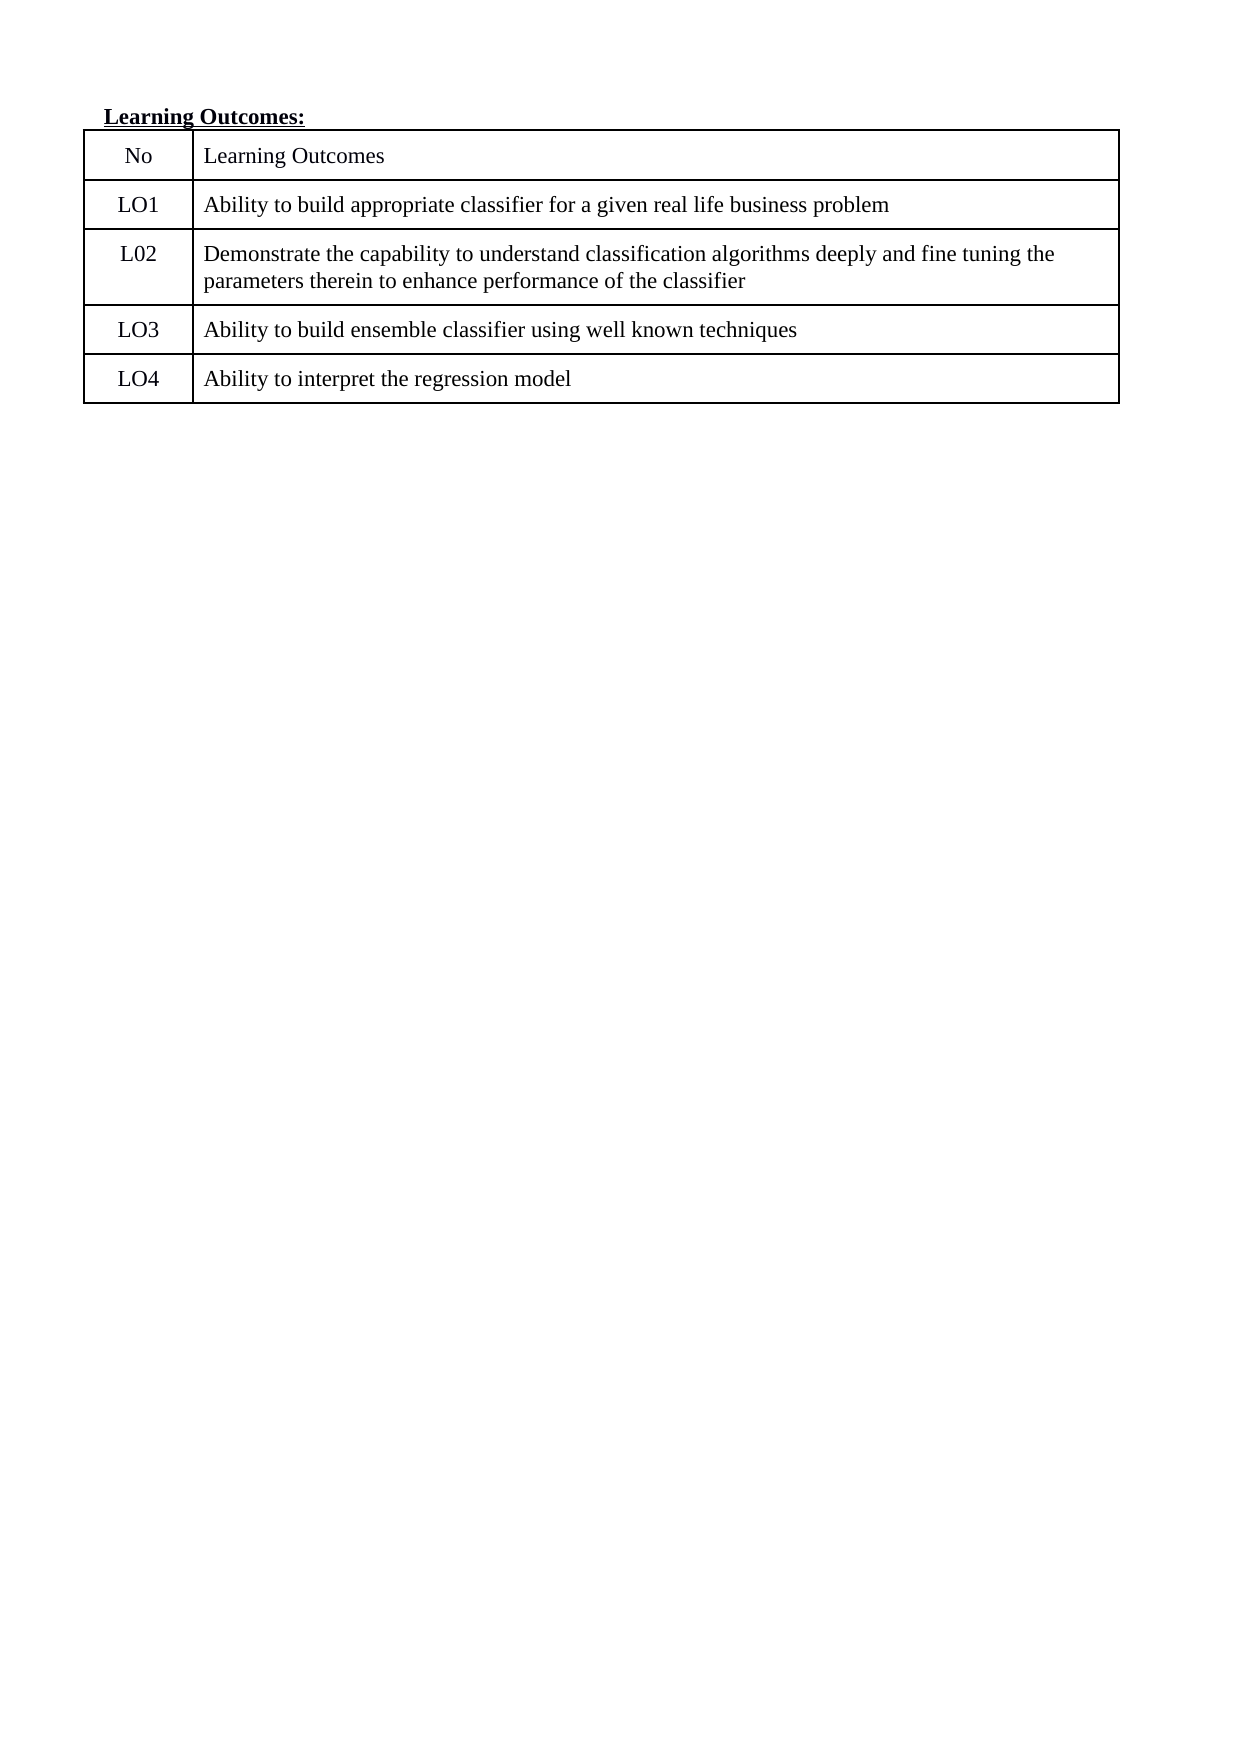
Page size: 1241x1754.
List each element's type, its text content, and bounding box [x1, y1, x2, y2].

table_cell Demonstrate the capability to understand classification algorithms deeply and fine tuning the parameters therein to enhance performance of the classifier [194, 230, 1118, 303]
table_cell Ability to build appropriate classifier for a given real life business problem [194, 181, 1118, 228]
table_cell Ability to build ensemble classifier using well known techniques [194, 306, 1118, 353]
text Learning Outcomes: [103, 103, 1093, 129]
table_header Learning Outcomes [194, 131, 1118, 179]
table_header No [85, 131, 192, 179]
table_cell LO1 [85, 181, 192, 228]
table_cell Ability to interpret the regression model [194, 355, 1118, 402]
table_cell LO4 [85, 355, 192, 402]
table_cell LO3 [85, 306, 192, 353]
table_cell L02 [85, 230, 192, 303]
